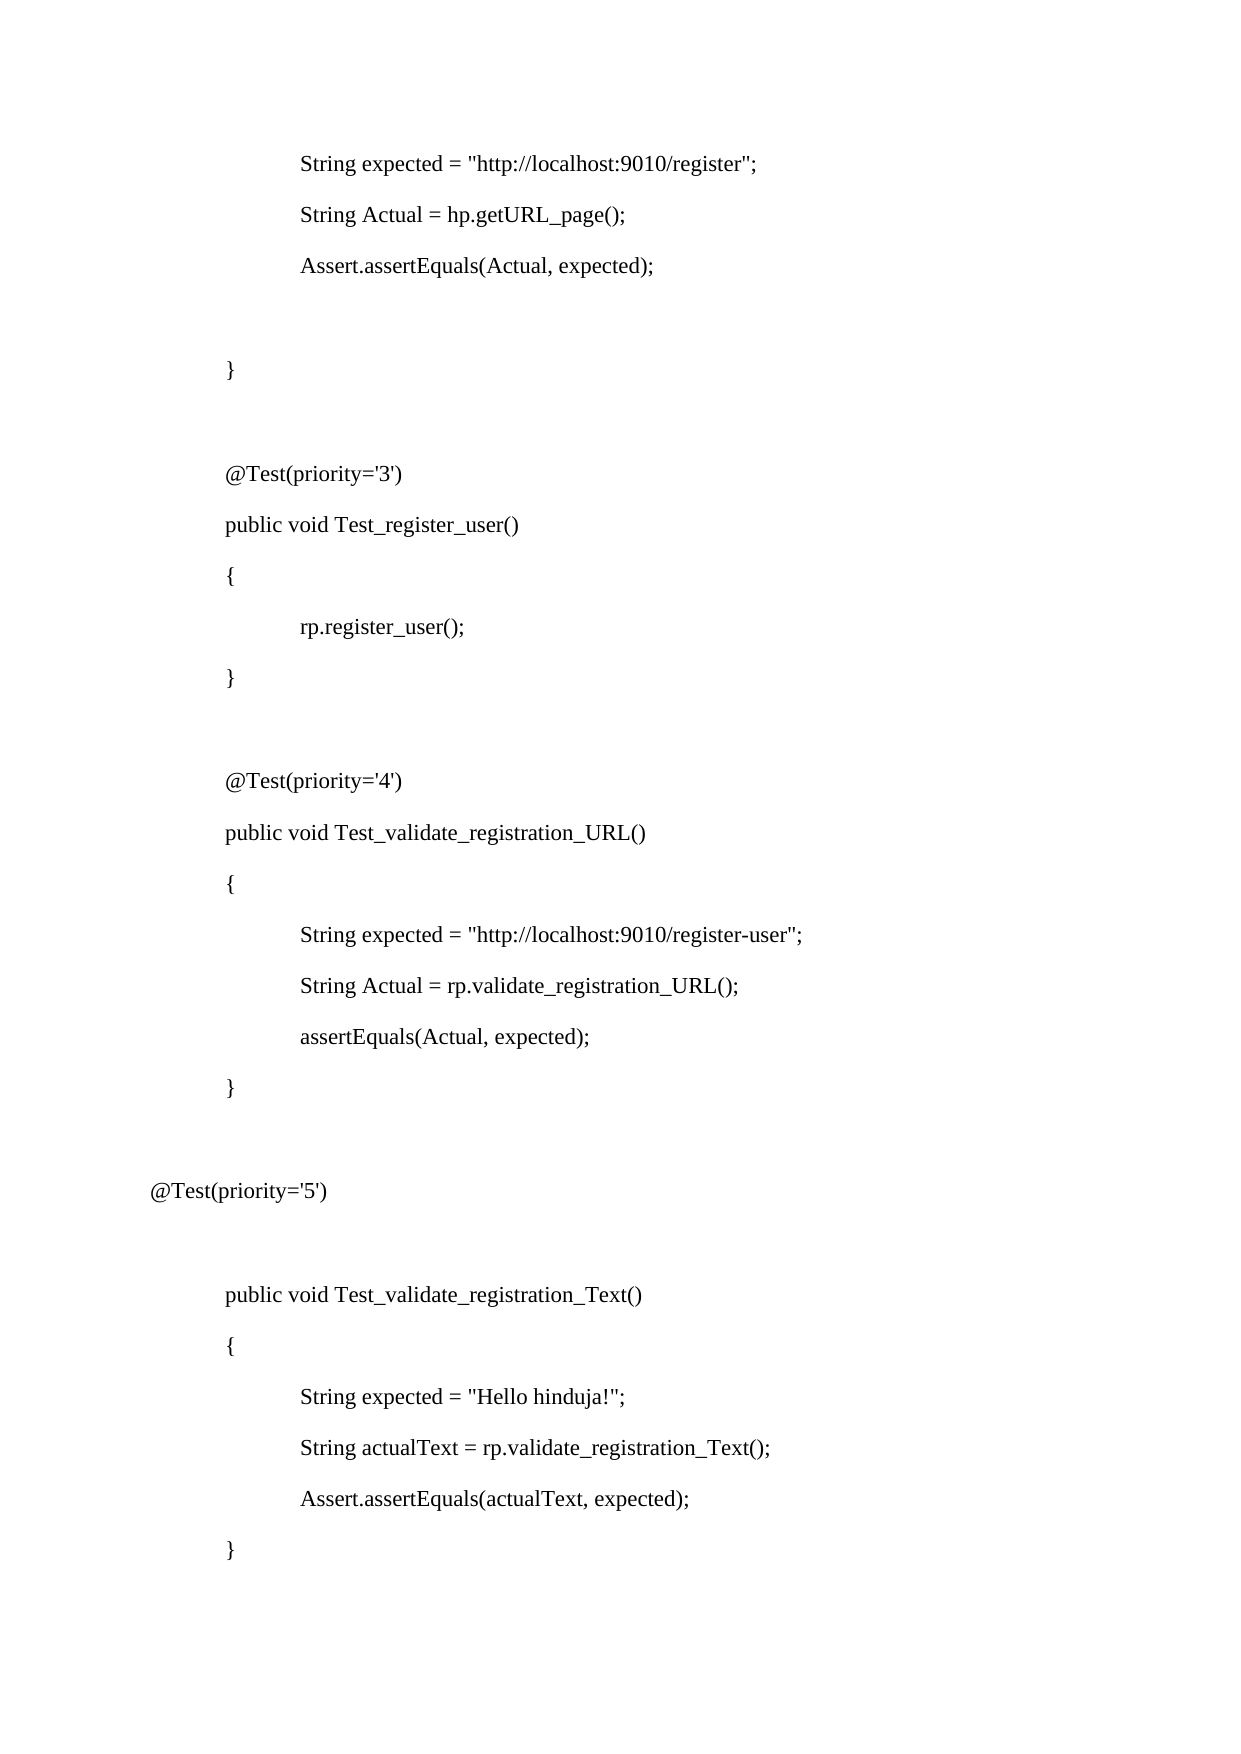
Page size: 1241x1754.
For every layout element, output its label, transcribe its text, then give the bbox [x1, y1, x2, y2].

text public void Test_register_user() [150, 511, 1090, 537]
text } [150, 356, 1090, 382]
text String expected = "Hello hinduja!"; [150, 1383, 1090, 1410]
text Assert.assertEquals(Actual, expected); [150, 252, 1090, 278]
text String expected = "http://localhost:9010/register"; [150, 150, 1090, 176]
text Assert.assertEquals(actualText, expected); [150, 1485, 1090, 1512]
text } [150, 1074, 1090, 1100]
text } [150, 664, 1090, 690]
text public void Test_validate_registration_Text() [150, 1281, 1090, 1308]
text String Actual = hp.getURL_page(); [150, 201, 1090, 227]
text } [150, 1536, 1090, 1563]
text @Test(priority='5') [150, 1177, 1090, 1204]
text { [150, 1332, 1090, 1359]
text rp.register_user(); [150, 613, 1090, 639]
text String actualText = rp.validate_registration_Text(); [150, 1434, 1090, 1461]
text String expected = "http://localhost:9010/register-user"; [150, 921, 1090, 947]
text { [150, 869, 1090, 896]
text { [150, 562, 1090, 588]
text String Actual = rp.validate_registration_URL(); [150, 972, 1090, 998]
text @Test(priority='4') [150, 767, 1090, 794]
text assertEquals(Actual, expected); [150, 1023, 1090, 1049]
text public void Test_validate_registration_URL() [150, 818, 1090, 845]
text @Test(priority='3') [150, 459, 1090, 486]
